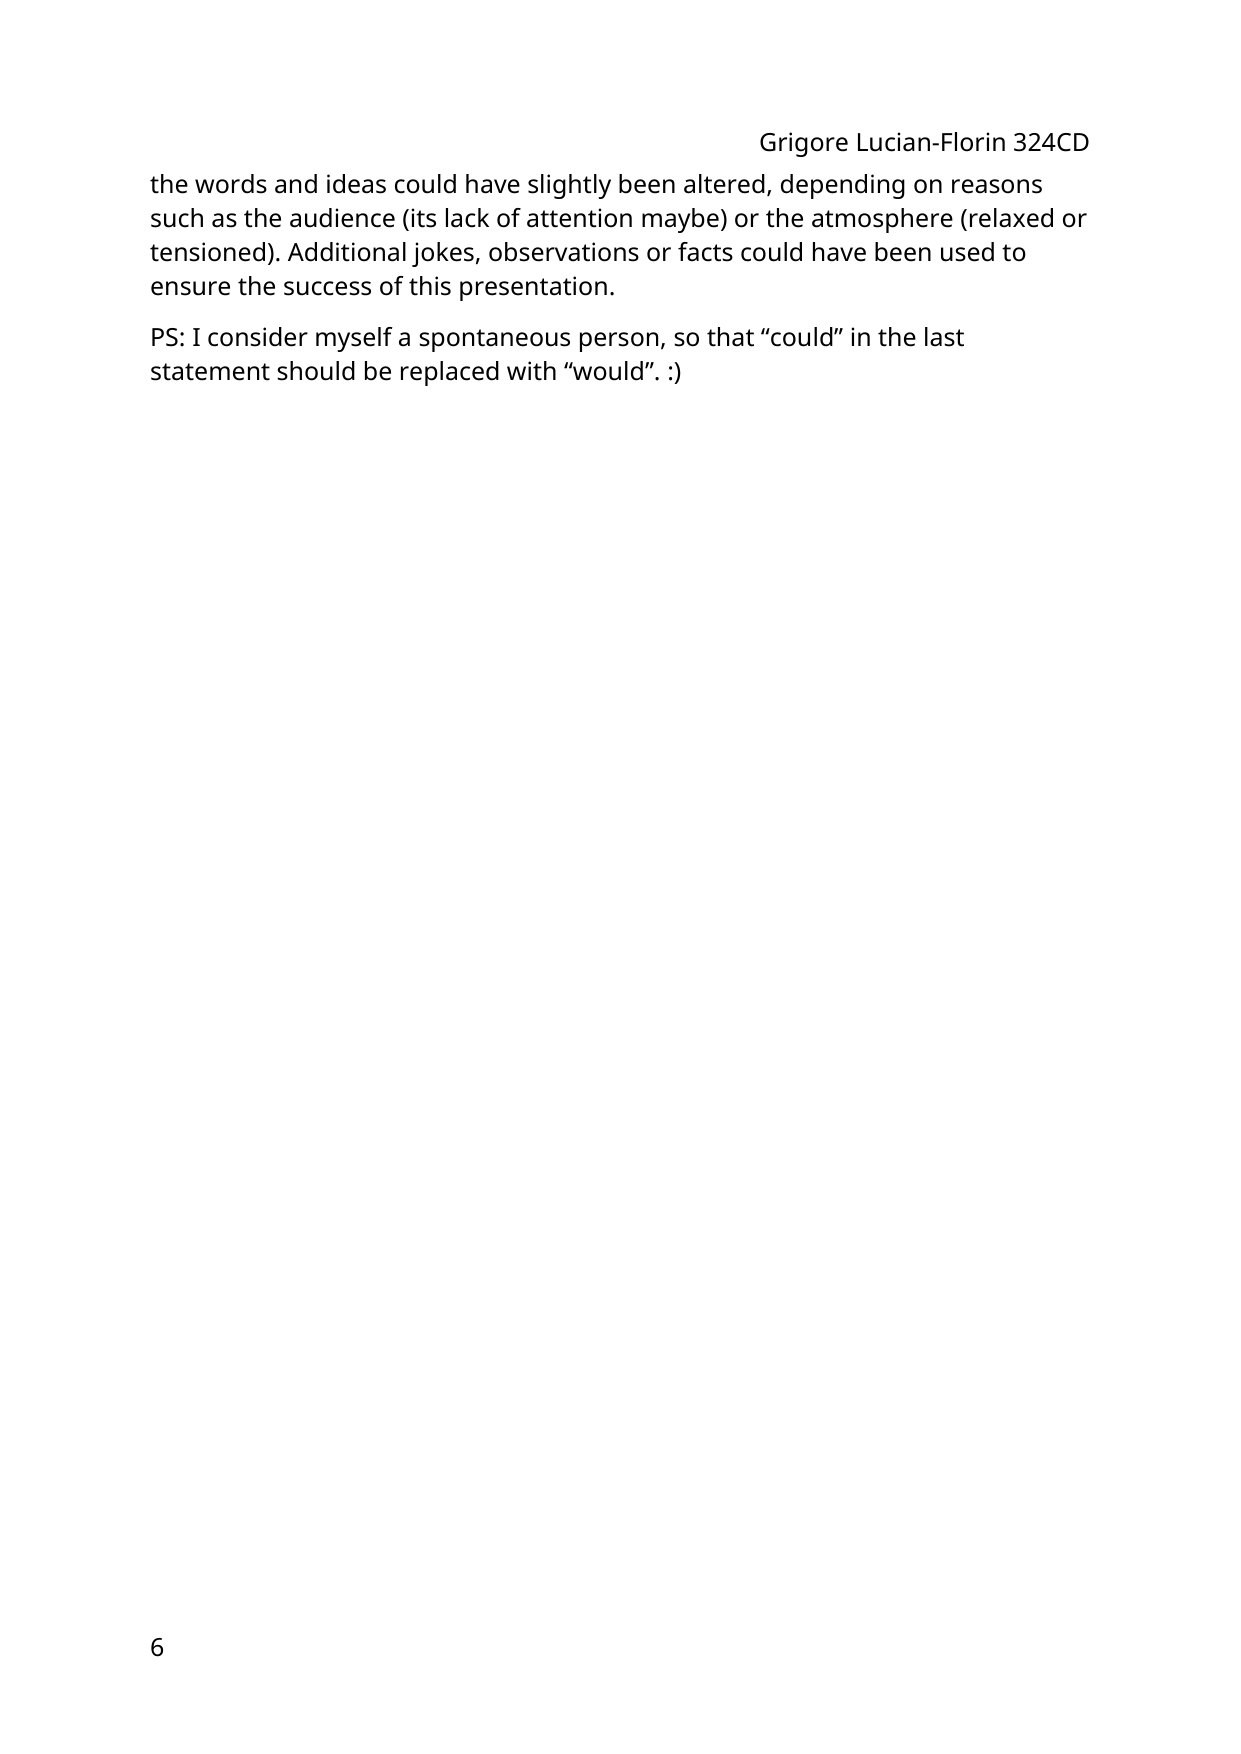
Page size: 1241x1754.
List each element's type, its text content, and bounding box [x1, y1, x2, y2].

text PS: I consider myself a spontaneous person, so that “could” in the last statement should be replaced with “would”. :) [150, 319, 1090, 387]
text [150, 166, 1090, 303]
